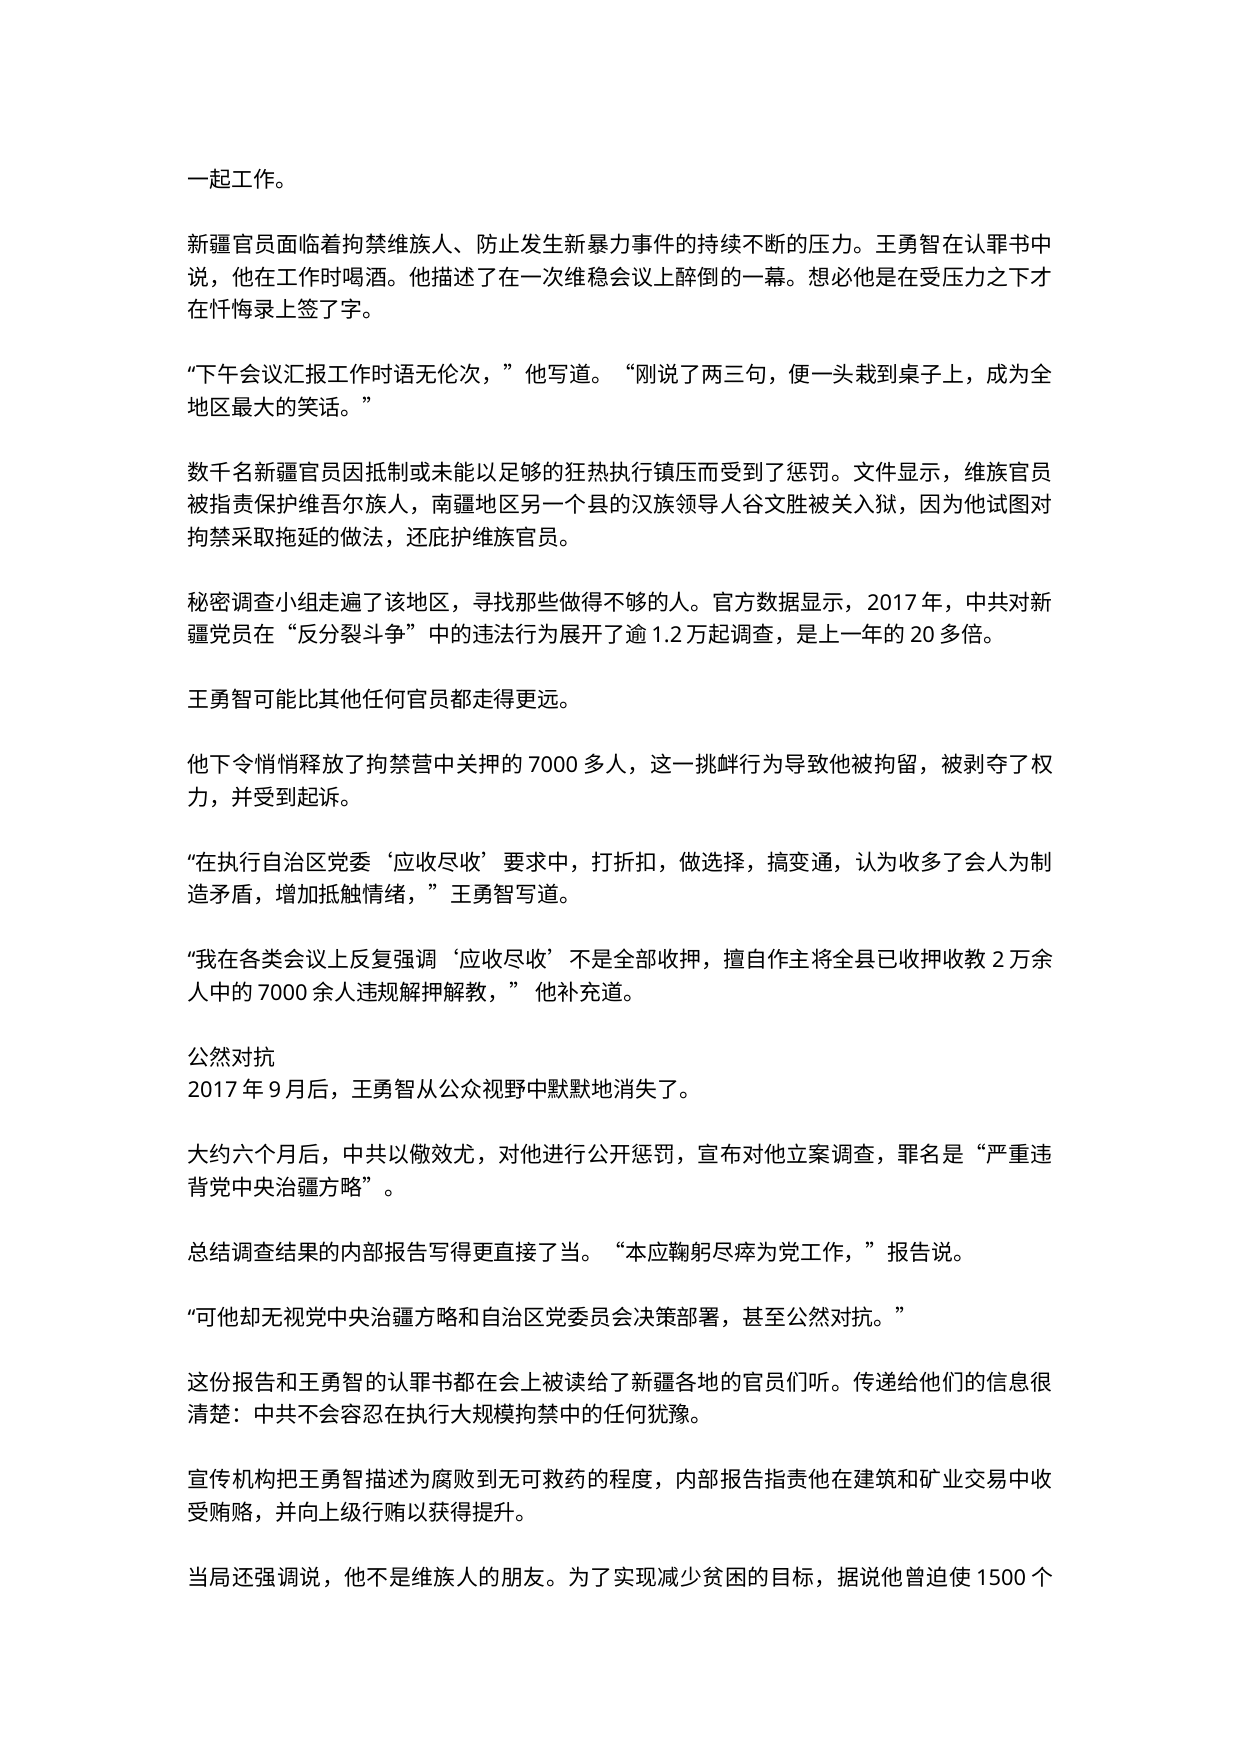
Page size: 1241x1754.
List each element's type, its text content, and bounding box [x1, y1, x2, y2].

text 秘密调查小组走遍了该地区，寻找那些做得不够的人。官方数据显示，2017年，中共对新疆党员在“反分裂斗争”中的违法行为展开了逾1.2万起调查，是上一年的20多倍。 [187, 584, 1053, 649]
text “在执行自治区党委‘应收尽收’要求中，打折扣，做选择，搞变通，认为收多了会人为制造矛盾，增加抵触情绪，”王勇智写道。 [187, 844, 1053, 909]
text 大约六个月后，中共以儆效尤，对他进行公开惩罚，宣布对他立案调查，罪名是“严重违背党中央治疆方略”。 [187, 1137, 1053, 1202]
text 总结调查结果的内部报告写得更直接了当。“本应鞠躬尽瘁为党工作，”报告说。 [187, 1234, 1053, 1267]
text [187, 1559, 1053, 1592]
text “我在各类会议上反复强调‘应收尽收’不是全部收押，擅自作主将全县已收押收教2万余人中的7000余人违规解押解教，” 他补充道。 [187, 942, 1053, 1007]
text “可他却无视党中央治疆方略和自治区党委员会决策部署，甚至公然对抗。” [187, 1299, 1053, 1332]
text 新疆官员面临着拘禁维族人、防止发生新暴力事件的持续不断的压力。王勇智在认罪书中说，他在工作时喝酒。他描述了在一次维稳会议上醉倒的一幕。想必他是在受压力之下才在忏悔录上签了字。 [187, 227, 1053, 324]
text 王勇智可能比其他任何官员都走得更远。 [187, 682, 1053, 714]
text “下午会议汇报工作时语无伦次，”他写道。“刚说了两三句，便一头栽到桌子上，成为全地区最大的笑话。” [187, 357, 1053, 422]
text 2017年9月后，王勇智从公众视野中默默地消失了。 [187, 1072, 1053, 1104]
text 宣传机构把王勇智描述为腐败到无可救药的程度，内部报告指责他在建筑和矿业交易中收受贿赂，并向上级行贿以获得提升。 [187, 1462, 1053, 1527]
text 这份报告和王勇智的认罪书都在会上被读给了新疆各地的官员们听。传递给他们的信息很清楚：中共不会容忍在执行大规模拘禁中的任何犹豫。 [187, 1364, 1053, 1429]
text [187, 162, 1053, 194]
text 他下令悄悄释放了拘禁营中关押的7000多人，这一挑衅行为导致他被拘留，被剥夺了权力，并受到起诉。 [187, 747, 1053, 812]
text 公然对抗 [187, 1039, 1053, 1072]
text 数千名新疆官员因抵制或未能以足够的狂热执行镇压而受到了惩罚。文件显示，维族官员被指责保护维吾尔族人，南疆地区另一个县的汉族领导人谷文胜被关入狱，因为他试图对拘禁采取拖延的做法，还庇护维族官员。 [187, 454, 1053, 552]
